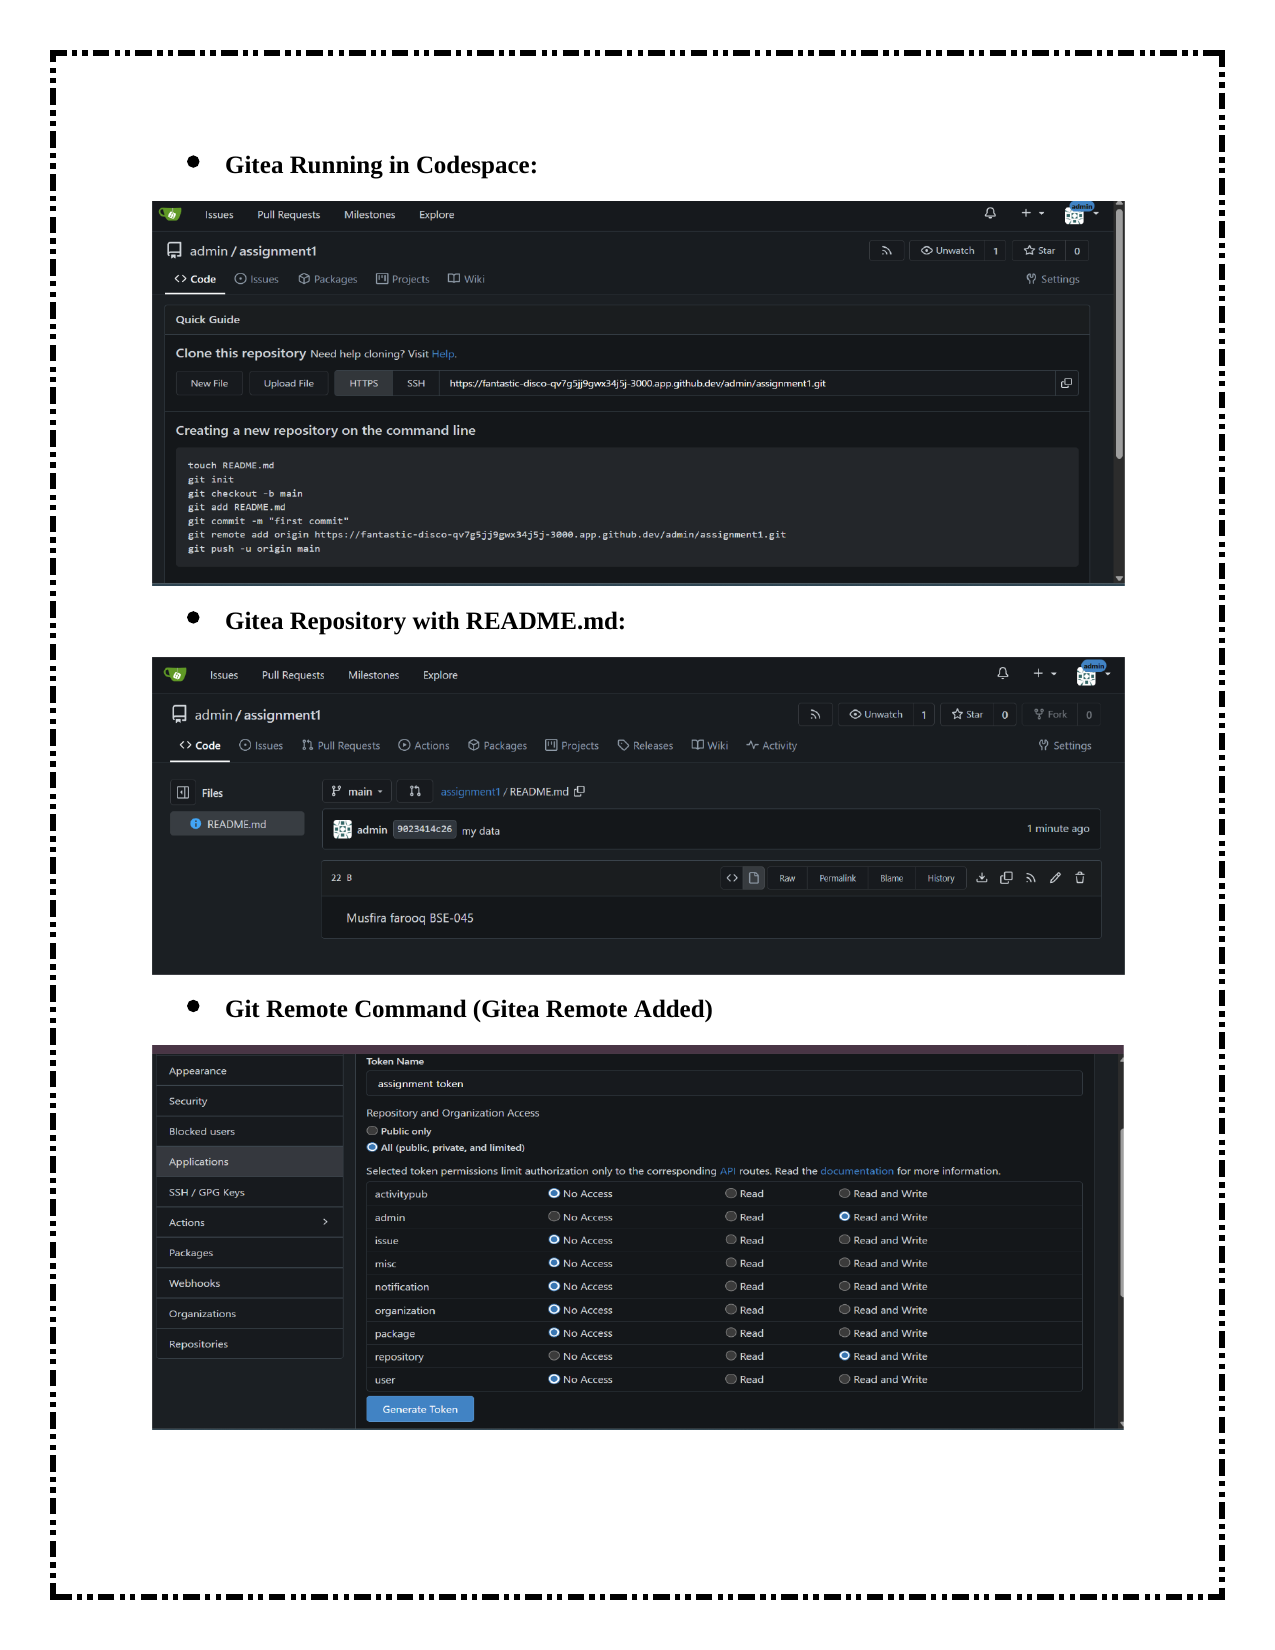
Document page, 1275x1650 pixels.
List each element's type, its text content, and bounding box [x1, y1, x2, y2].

list Gitea Repository with README.md: [187, 606, 1125, 636]
list Gitea Running in Codespace: [187, 150, 1125, 181]
picture [150, 199, 1125, 587]
picture [150, 655, 1125, 976]
picture [150, 1043, 1125, 1431]
list Git Remote Command (Gitea Remote Added) [187, 994, 1125, 1025]
